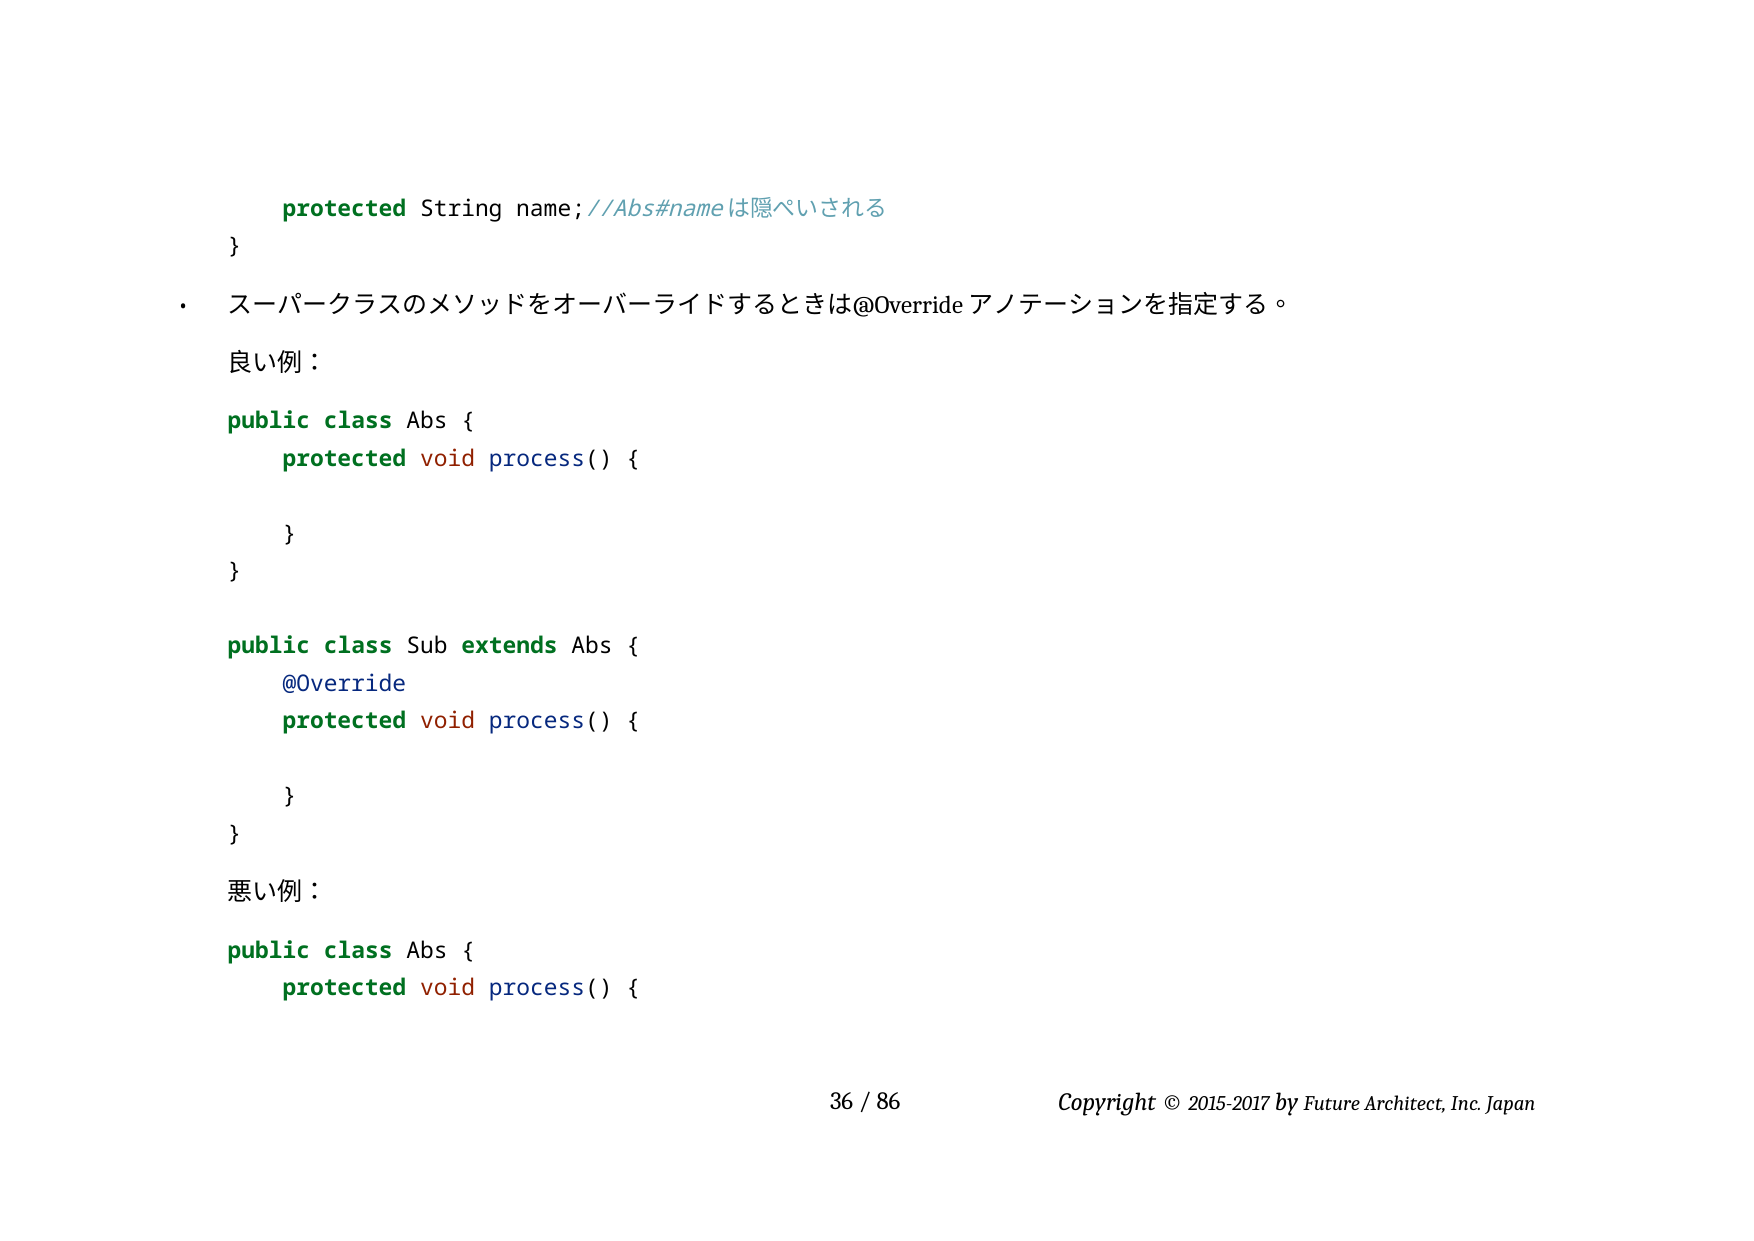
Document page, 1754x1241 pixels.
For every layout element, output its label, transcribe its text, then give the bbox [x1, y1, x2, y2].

list 悪い例： [177, 872, 1547, 910]
list スーパークラスのメソッドをオーバーライドするときは@Overrideアノテーションを指定する。 [177, 285, 1547, 322]
list 良い例： [177, 343, 1547, 381]
list public class Abs { protected void process() { } } public class Sub extends Abs { @Override protected void process() { } } [177, 401, 1547, 851]
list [177, 931, 1547, 1006]
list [177, 189, 1547, 264]
